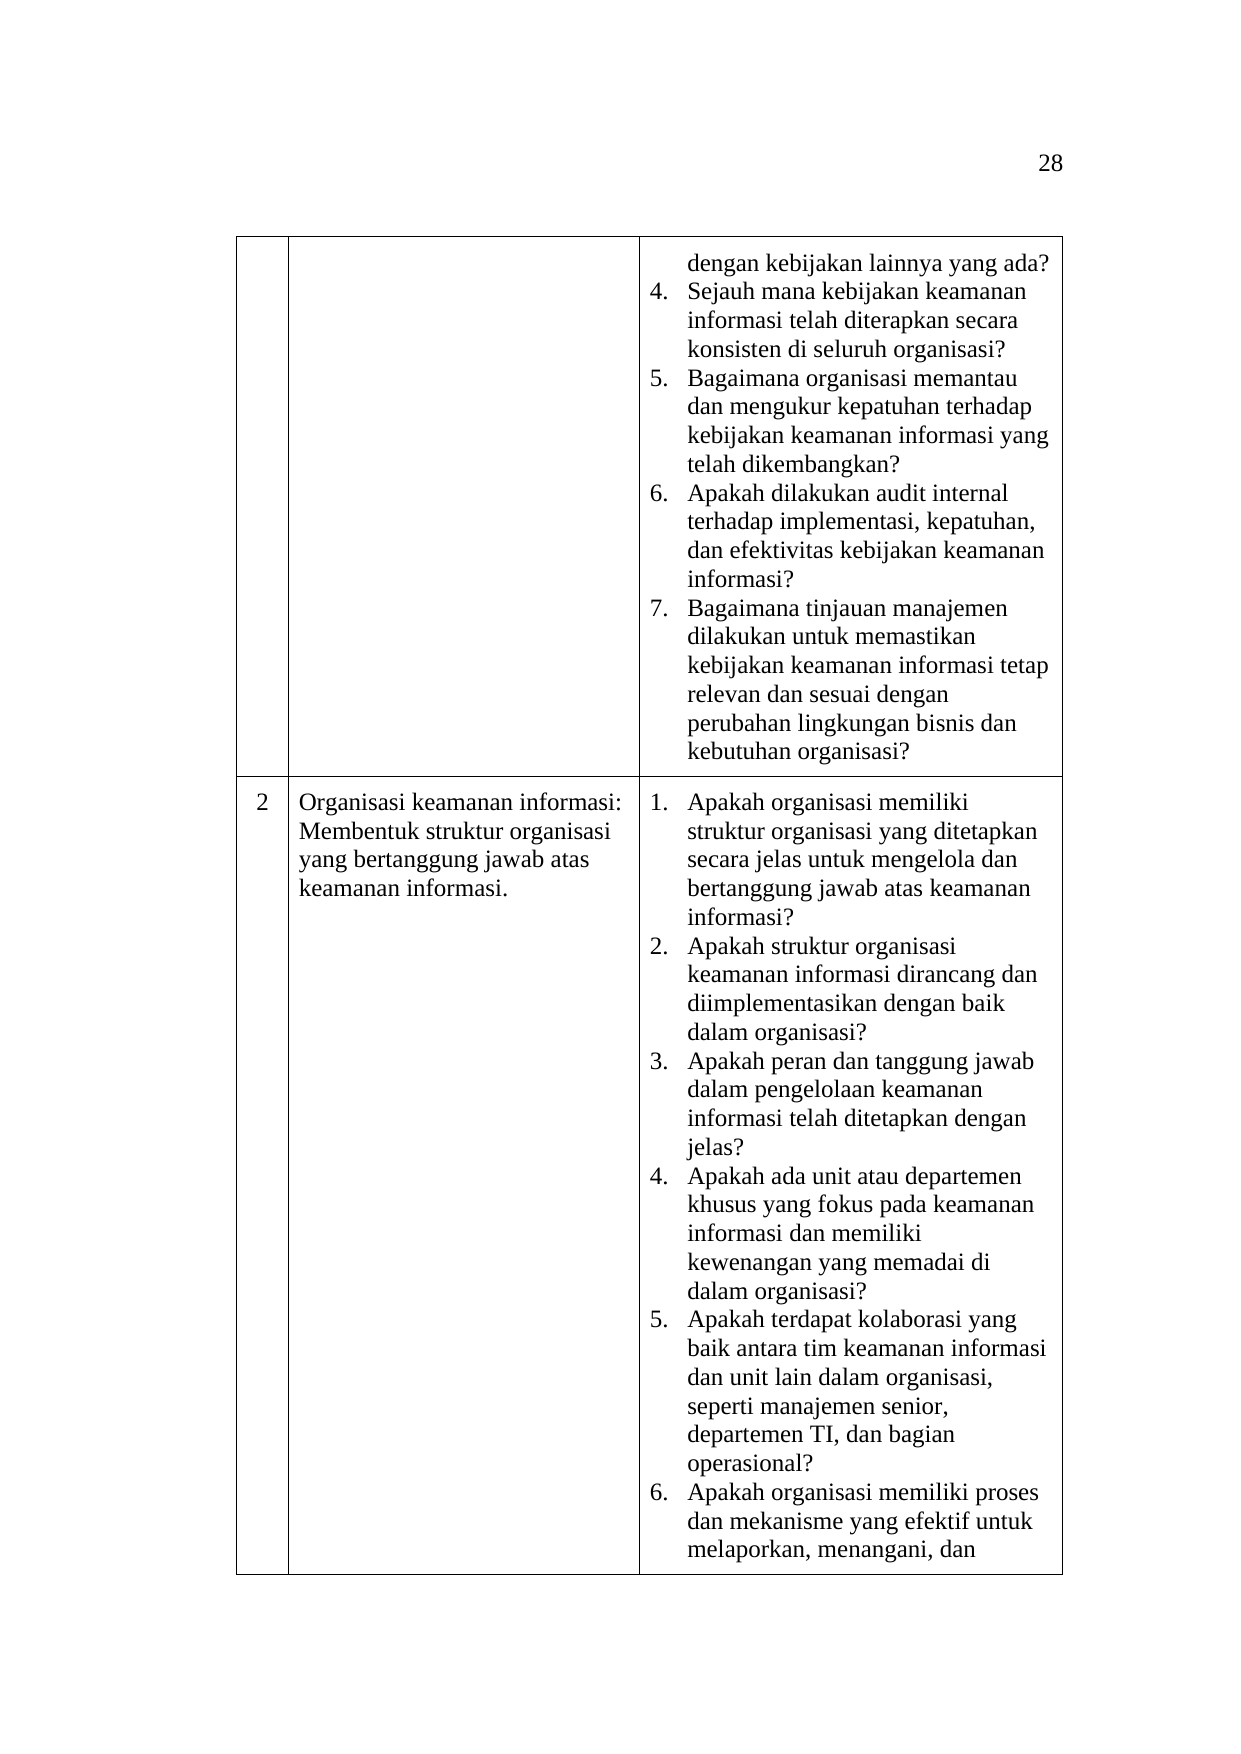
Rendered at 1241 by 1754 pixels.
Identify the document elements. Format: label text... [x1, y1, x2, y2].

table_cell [289, 777, 639, 1574]
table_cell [640, 777, 1062, 1574]
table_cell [640, 237, 1062, 776]
table_cell 1 [237, 237, 288, 776]
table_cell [289, 237, 639, 776]
table_cell 2 [237, 777, 288, 1574]
